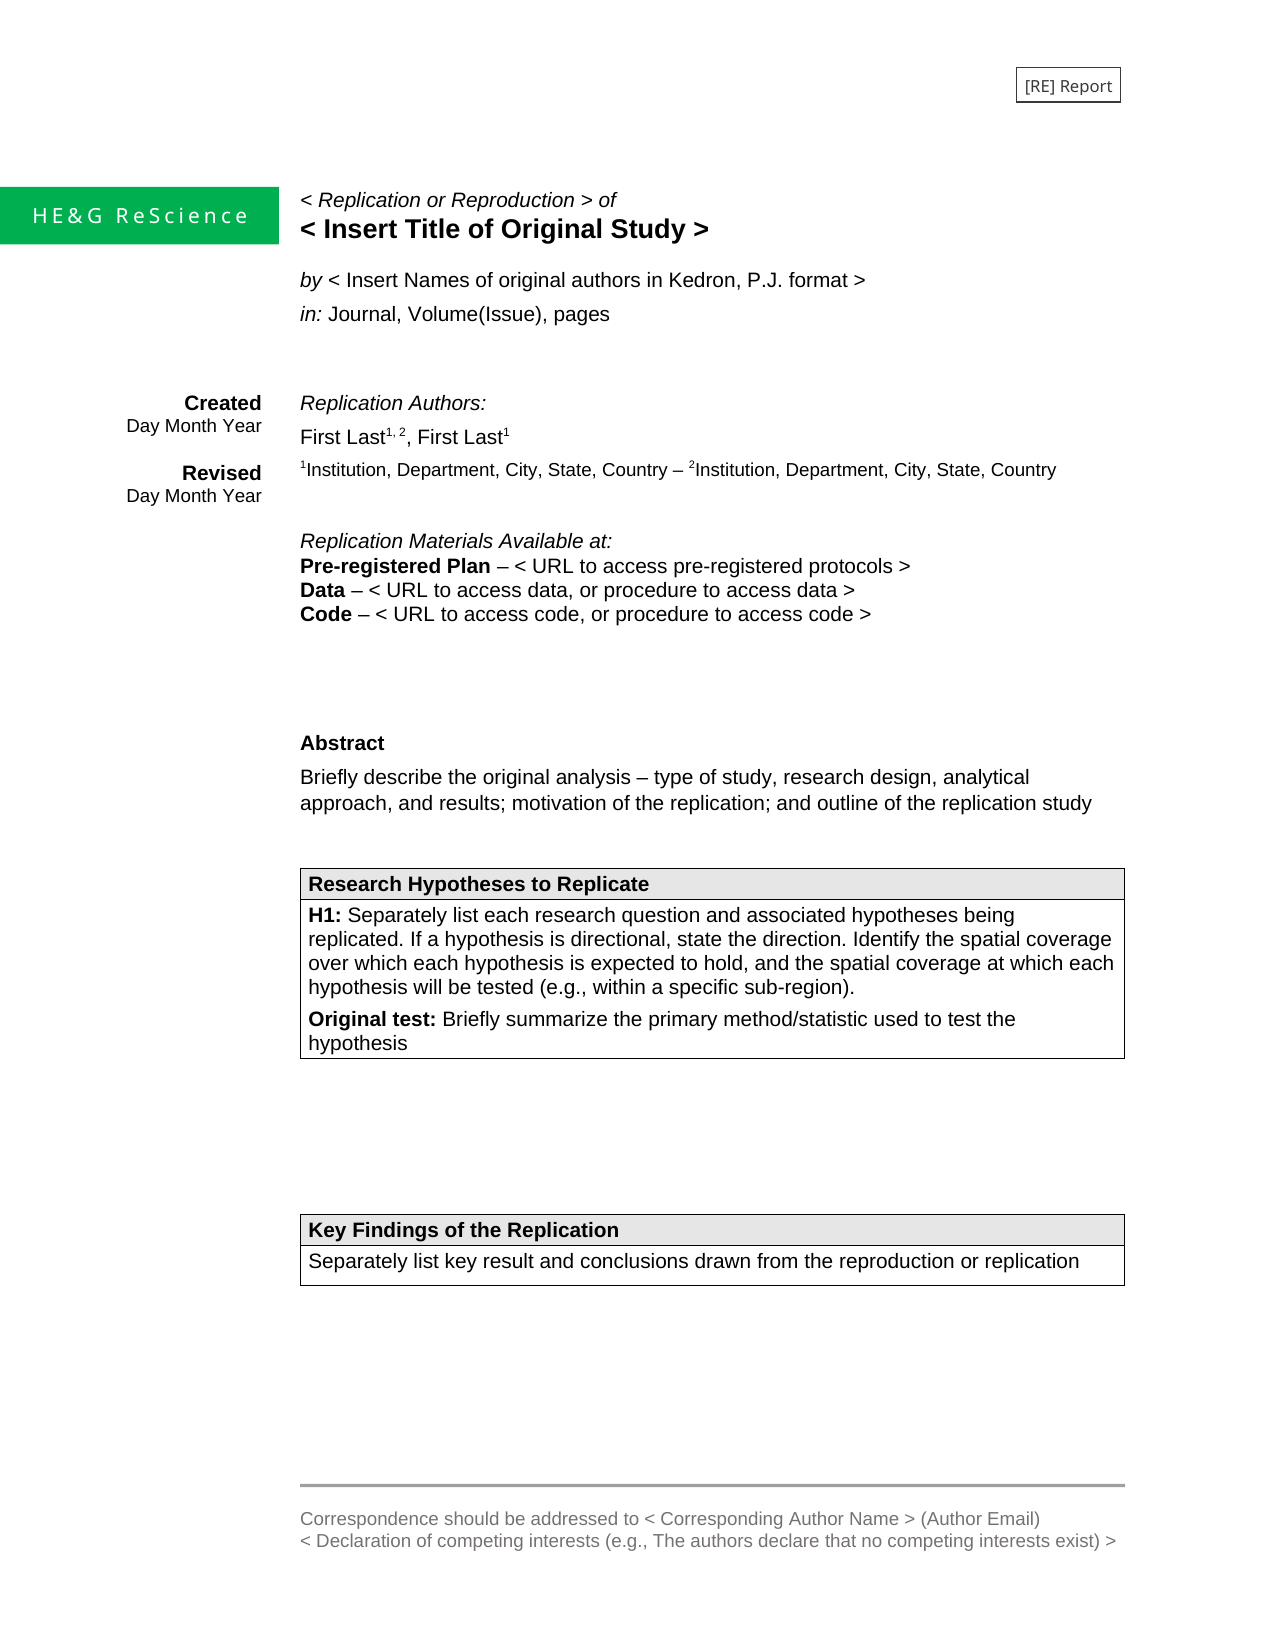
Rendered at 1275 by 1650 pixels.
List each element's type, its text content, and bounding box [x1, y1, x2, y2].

text Replication Authors: [300, 390, 1125, 414]
table_cell Separately list key result and conclusions drawn from the reproduction or replication [301, 1246, 1124, 1284]
text < Replication or Reproduction > of [300, 187, 1125, 211]
text Pre-registered Plan – < URL to access pre-registered protocols > [300, 554, 1125, 578]
text Abstract [300, 730, 1125, 754]
table_header Research Hypotheses to Replicate [301, 869, 1124, 899]
text 1Institution, Department, City, State, Country – 2Institution, Department, City, State, Country [300, 459, 1125, 480]
text by < Insert Names of original authors in Kedron, P.J. format > [300, 268, 1125, 292]
text Replication Materials Available at: [300, 528, 1125, 552]
text < Insert Title of Original Study > [300, 213, 1125, 244]
text Briefly describe the original analysis – type of study, research design, analytical approach, and results; motivation of the replication; and outline of the replication study [300, 764, 1125, 814]
text in: Journal, Volume(Issue), pages [300, 302, 1125, 326]
table_cell H1: Separately list each research question and associated hypotheses being replicated. If a hypothesis is directional, state the direction. Identify the spatial coverage over which each hypothesis is expected to hold, and the spatial coverage at which each hypothesis will be tested (e.g., within a specific sub-region). Original test: Briefly summarize the primary method/statistic used to test the hypothesis [301, 900, 1124, 1058]
text First Last1, 2, First Last1 [300, 424, 1125, 448]
text Code – < URL to access code, or procedure to access code > [300, 602, 1125, 626]
table_header Key Findings of the Replication [301, 1215, 1124, 1245]
text Data – < URL to access data, or procedure to access data > [300, 578, 1125, 602]
